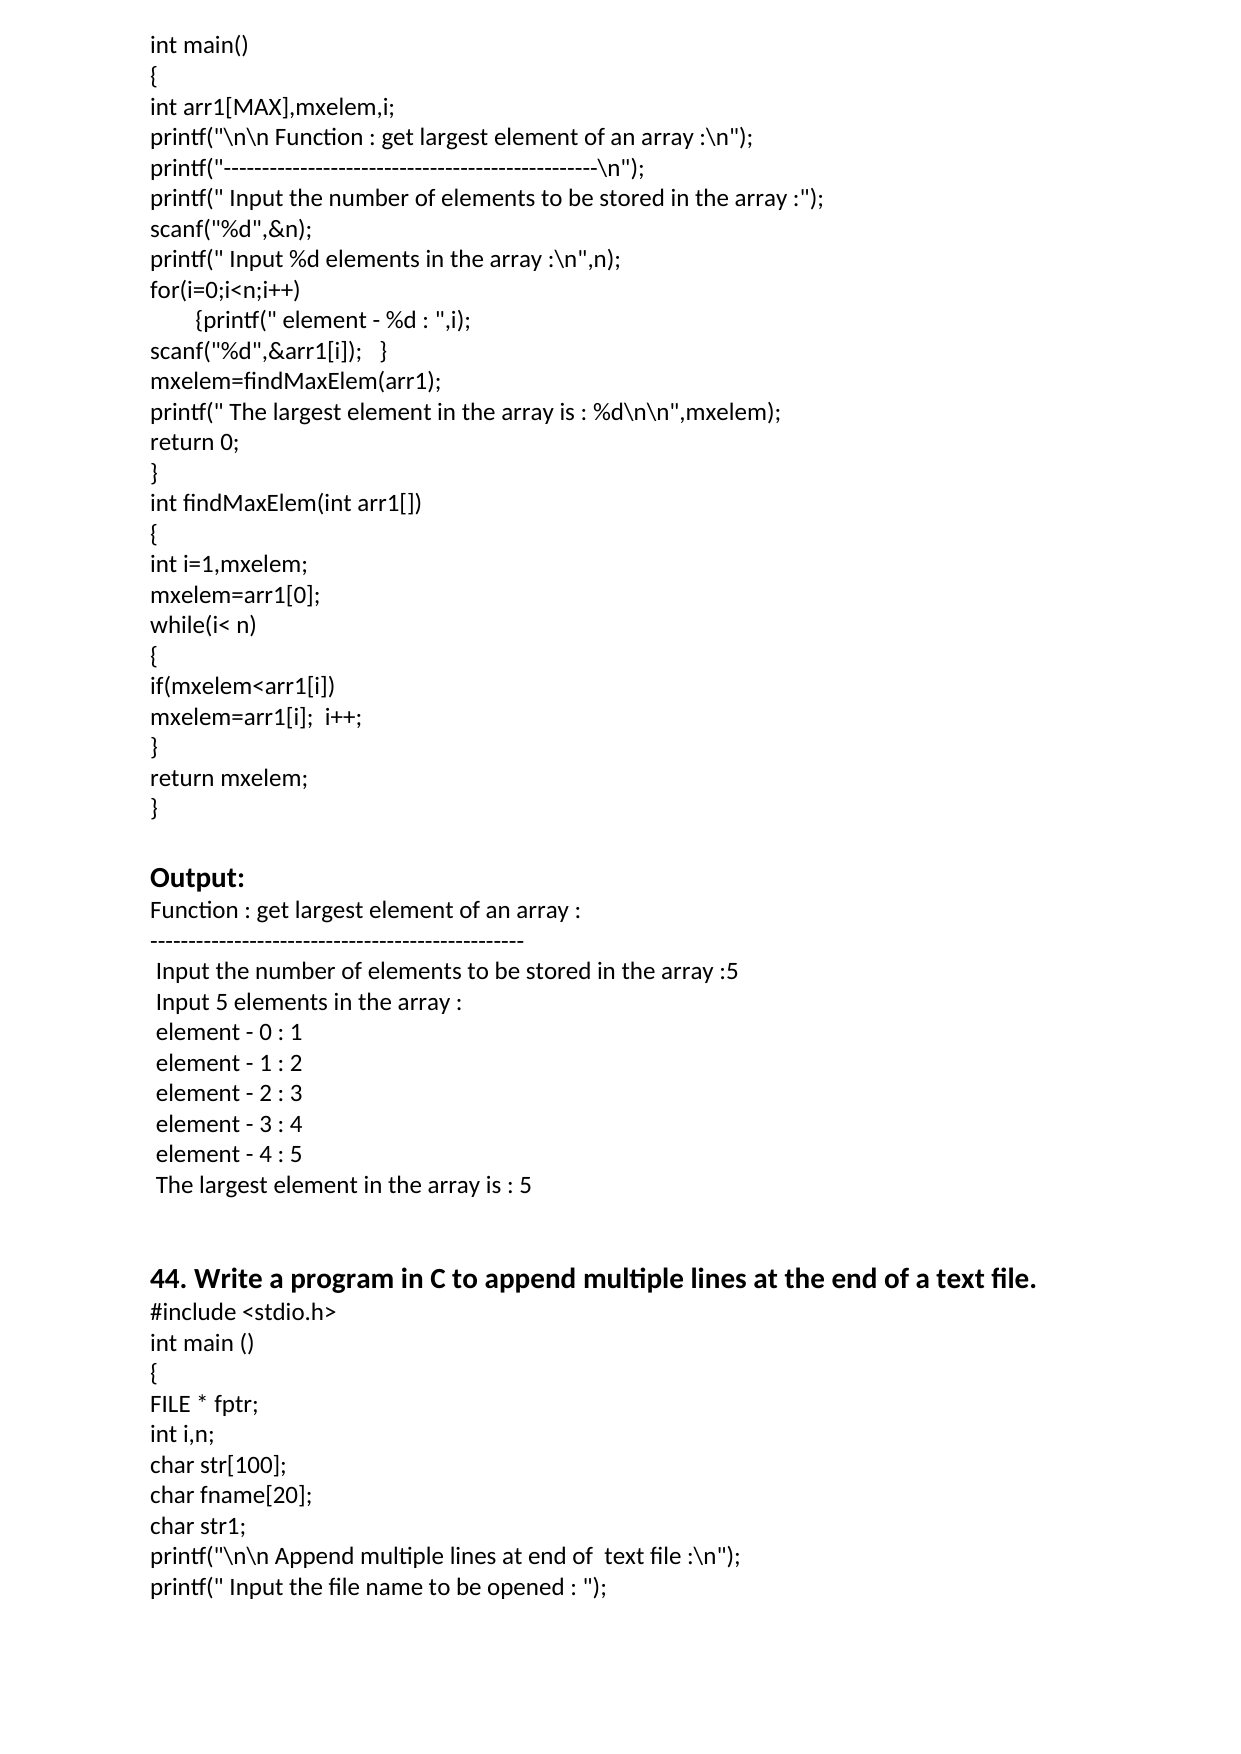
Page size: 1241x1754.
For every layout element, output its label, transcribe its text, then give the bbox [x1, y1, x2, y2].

text int main() [150, 29, 1090, 60]
text scanf("%d",&n); [150, 213, 1090, 243]
text { [150, 60, 1090, 91]
text The largest element in the array is : 5 [150, 1169, 1090, 1199]
text element - 2 : 3 [150, 1077, 1090, 1108]
text char str1; [150, 1510, 1090, 1540]
text printf(" Input the number of elements to be stored in the array :"); [150, 182, 1090, 213]
text char str[100]; [150, 1449, 1090, 1479]
text element - 3 : 4 [150, 1108, 1090, 1138]
text printf(" Input the file name to be opened : "); [150, 1571, 1090, 1601]
text element - 4 : 5 [150, 1138, 1090, 1169]
text for(i=0;i<n;i++) [150, 274, 1090, 304]
text printf(" Input %d elements in the array :\n",n); [150, 243, 1090, 274]
text int main () [150, 1327, 1090, 1357]
text #include <stdio.h> [150, 1296, 1090, 1327]
text element - 0 : 1 [150, 1016, 1090, 1047]
text Function : get largest element of an array : [150, 894, 1090, 925]
text 44. Write a program in C to append multiple lines at the end of a text file. [150, 1261, 1090, 1296]
text mxelem=arr1[i]; i++; [150, 701, 1090, 732]
text Input the number of elements to be stored in the array :5 [150, 955, 1090, 986]
text ------------------------------------------------- [150, 925, 1090, 955]
text mxelem=arr1[0]; [150, 579, 1090, 609]
text printf("\n\n Function : get largest element of an array :\n"); [150, 121, 1090, 152]
text char fname[20]; [150, 1479, 1090, 1510]
text { [150, 640, 1090, 671]
text mxelem=findMaxElem(arr1); [150, 365, 1090, 396]
text {printf(" element - %d : ",i); [150, 304, 1090, 335]
text scanf("%d",&arr1[i]); } [150, 335, 1090, 365]
text } [150, 793, 1090, 823]
text element - 1 : 2 [150, 1047, 1090, 1077]
text { [150, 518, 1090, 548]
text { [150, 1357, 1090, 1388]
text while(i< n) [150, 609, 1090, 640]
text return mxelem; [150, 762, 1090, 793]
text FILE * fptr; [150, 1388, 1090, 1418]
text printf("-------------------------------------------------\n"); [150, 152, 1090, 182]
text } [150, 457, 1090, 487]
text Input 5 elements in the array : [150, 986, 1090, 1016]
text int i,n; [150, 1418, 1090, 1449]
text int findMaxElem(int arr1[]) [150, 487, 1090, 518]
text int i=1,mxelem; [150, 548, 1090, 579]
text int arr1[MAX],mxelem,i; [150, 91, 1090, 121]
text if(mxelem<arr1[i]) [150, 671, 1090, 701]
text printf(" The largest element in the array is : %d\n\n",mxelem); [150, 396, 1090, 426]
text return 0; [150, 426, 1090, 457]
text Output: [150, 859, 1090, 894]
text } [150, 732, 1090, 762]
text printf("\n\n Append multiple lines at end of text file :\n"); [150, 1540, 1090, 1571]
